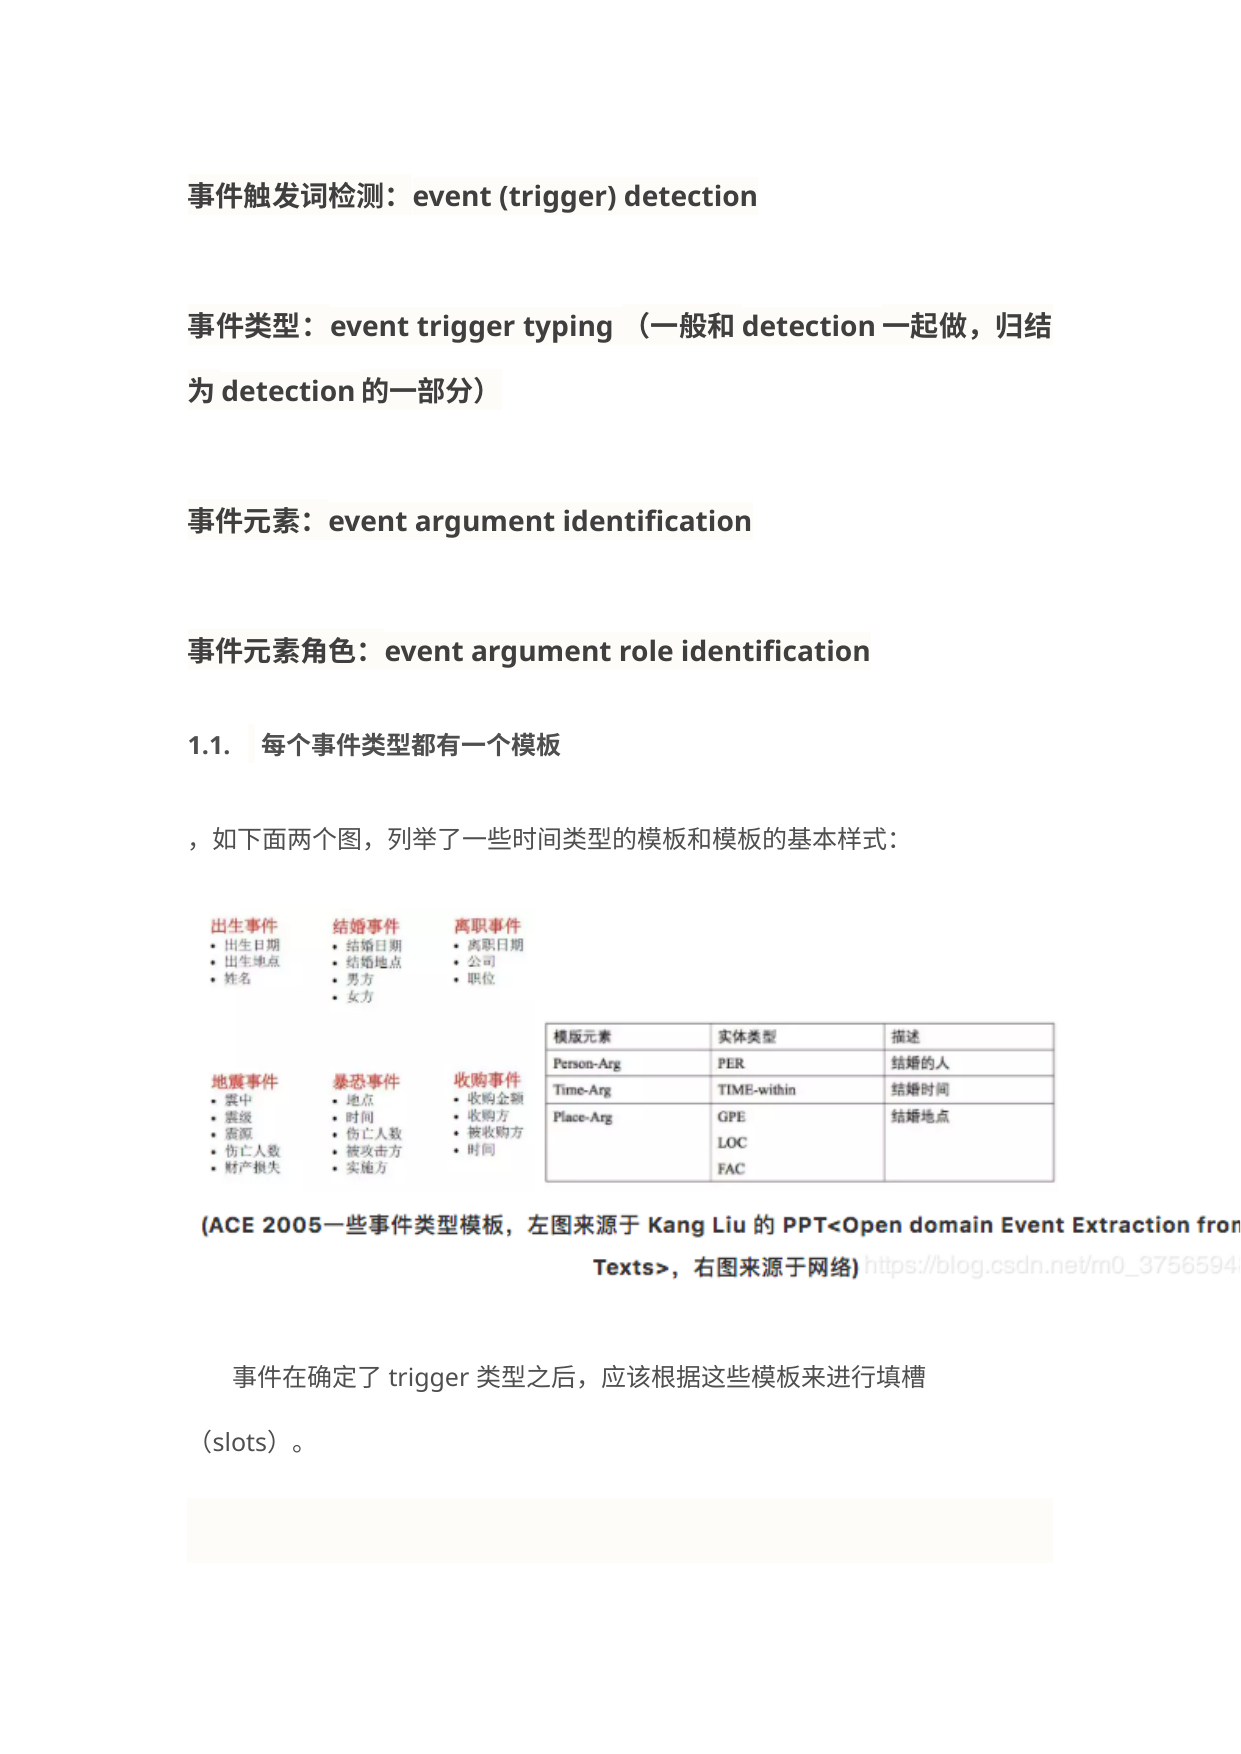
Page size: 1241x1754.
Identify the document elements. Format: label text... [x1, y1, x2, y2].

text 事件元素：event argument identification [187, 487, 1053, 552]
text 事件元素角色：event argument role identification [187, 617, 1053, 682]
text 事件触发词检测：event (trigger) detection [187, 162, 1053, 227]
text 事件类型：event trigger typing （一般和detection一起做，归结为detection的一部分） [187, 292, 1053, 422]
text ，如下面两个图，列举了一些时间类型的模板和模板的基本样式： [187, 805, 1053, 870]
picture [187, 895, 1241, 1294]
text 事件在确定了 trigger 类型之后，应该根据这些模板来进行填槽（slots）。 [187, 1343, 1053, 1473]
subtitle 每个事件类型都有一个模板 [187, 711, 1053, 776]
